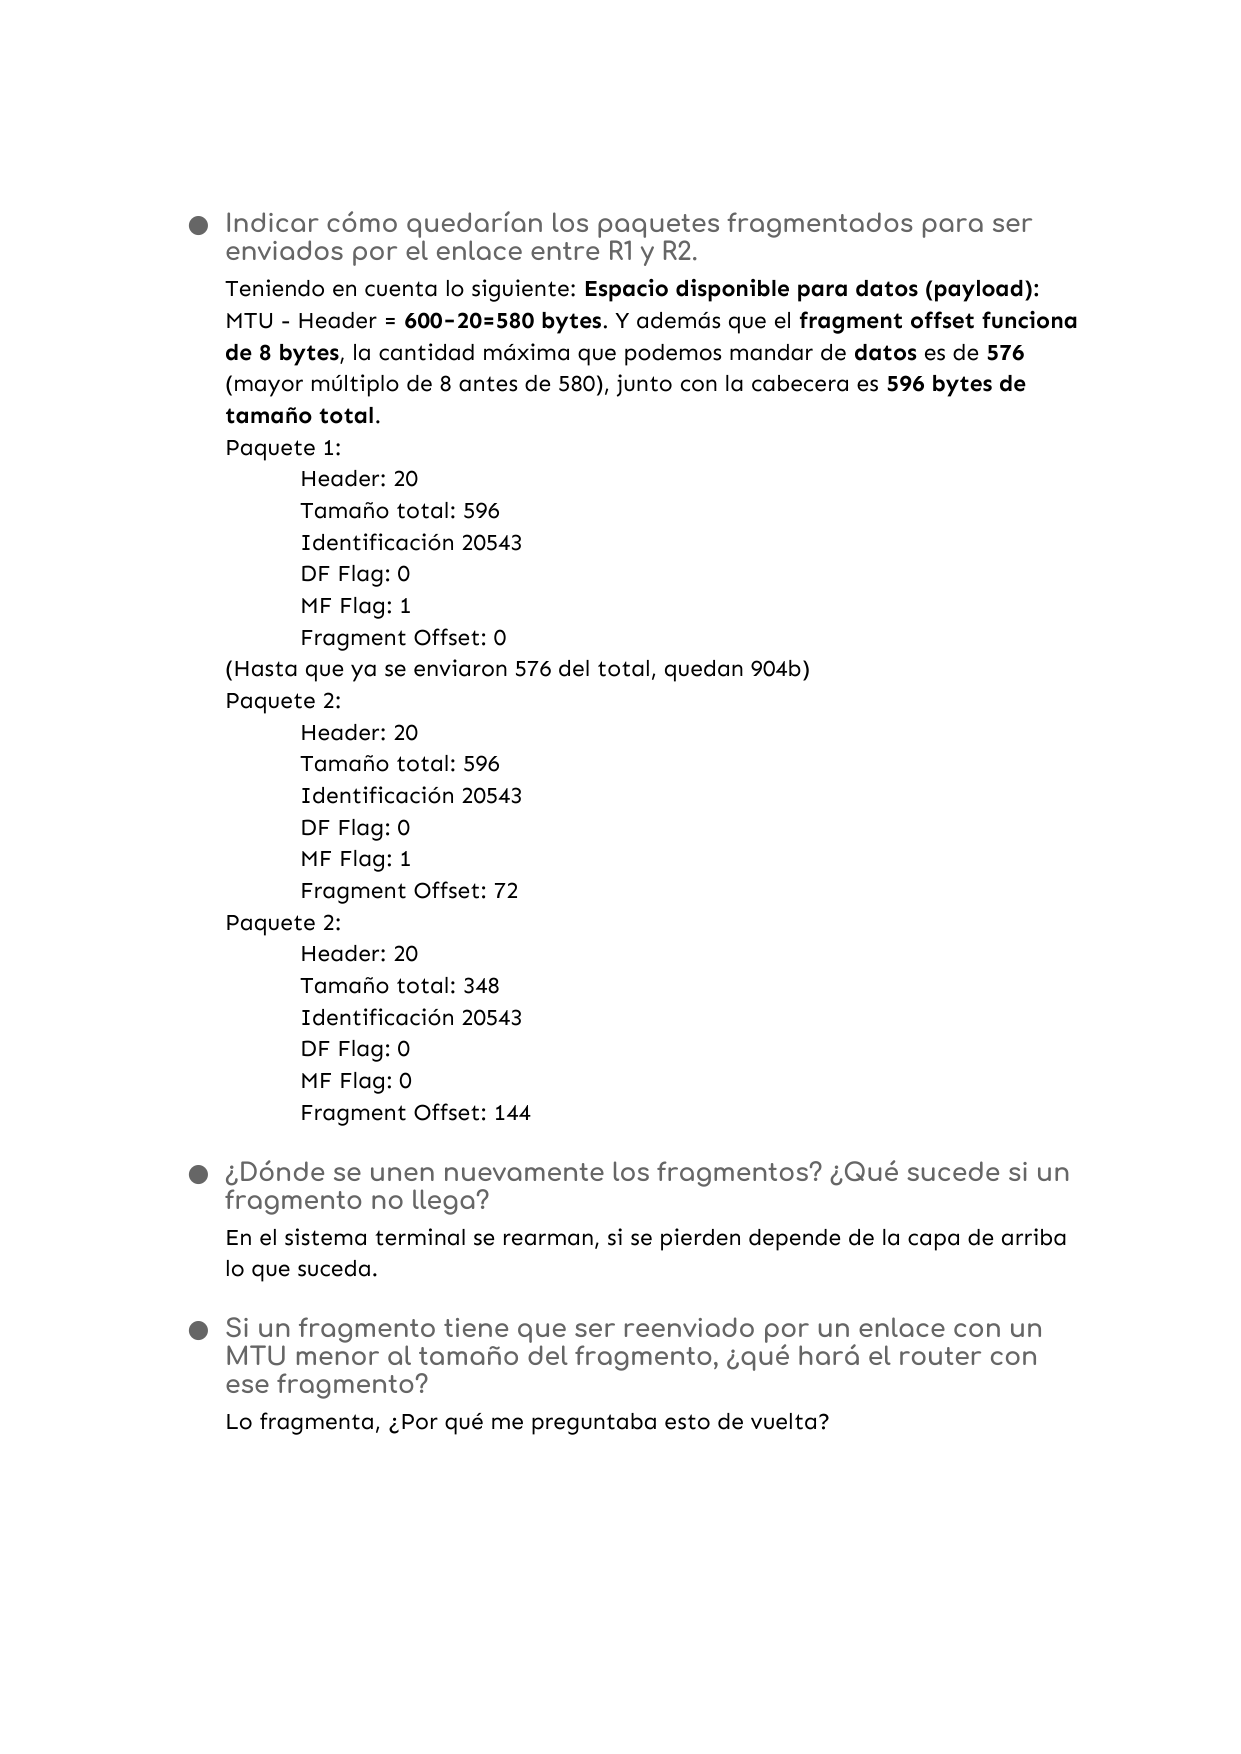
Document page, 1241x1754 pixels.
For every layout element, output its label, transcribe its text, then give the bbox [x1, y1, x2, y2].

text Paquete 1: Header: 20 [225, 433, 1090, 493]
subtitle Indicar cómo quedarían los paquetes fragmentados para ser enviados por el enlace entre R1 y R2. [187, 211, 1090, 267]
text (Hasta que ya se enviaron 576 del total, quedan 904b) [225, 655, 1090, 683]
text Identificación 20543 [225, 528, 1090, 556]
text MF Flag: 1 [225, 592, 1090, 619]
text Fragment Offset: 0 [225, 623, 1090, 651]
text Tamaño total: 348 [225, 972, 1090, 999]
text Fragment Offset: 72 [225, 877, 1090, 904]
text DF Flag: 0 [225, 813, 1090, 841]
text Identificación 20543 [225, 1003, 1090, 1031]
text MF Flag: 1 [225, 845, 1090, 873]
text En el sistema terminal se rearman, si se pierden depende de la capa de arriba lo que suceda. [225, 1223, 1090, 1283]
text Teniendo en cuenta lo siguiente: Espacio disponible para datos (payload): MTU - Header = 600−20=580 bytes. Y además que el fragment offset funciona de 8 bytes, la cantidad máxima que podemos mandar de datos es de 576 (mayor múltiplo de 8 antes de 580), junto con la cabecera es 596 bytes de tamaño total. [225, 275, 1090, 429]
text DF Flag: 0 [225, 560, 1090, 588]
text DF Flag: 0 [225, 1035, 1090, 1063]
subtitle Si un fragmento tiene que ser reenviado por un enlace con un MTU menor al tamaño del fragmento, ¿qué hará el router con ese fragmento? [187, 1316, 1090, 1399]
text Tamaño total: 596 [225, 497, 1090, 524]
text Paquete 2: Header: 20 [225, 908, 1090, 968]
text Lo fragmenta, ¿Por qué me preguntaba esto de vuelta? [225, 1408, 1090, 1436]
text Fragment Offset: 144 [225, 1098, 1090, 1126]
text Tamaño total: 596 [225, 750, 1090, 778]
text Paquete 2: Header: 20 [225, 687, 1090, 746]
text Identificación 20543 [225, 782, 1090, 809]
text MF Flag: 0 [225, 1067, 1090, 1094]
subtitle ¿Dónde se unen nuevamente los fragmentos? ¿Qué sucede si un fragmento no llega? [187, 1159, 1090, 1215]
